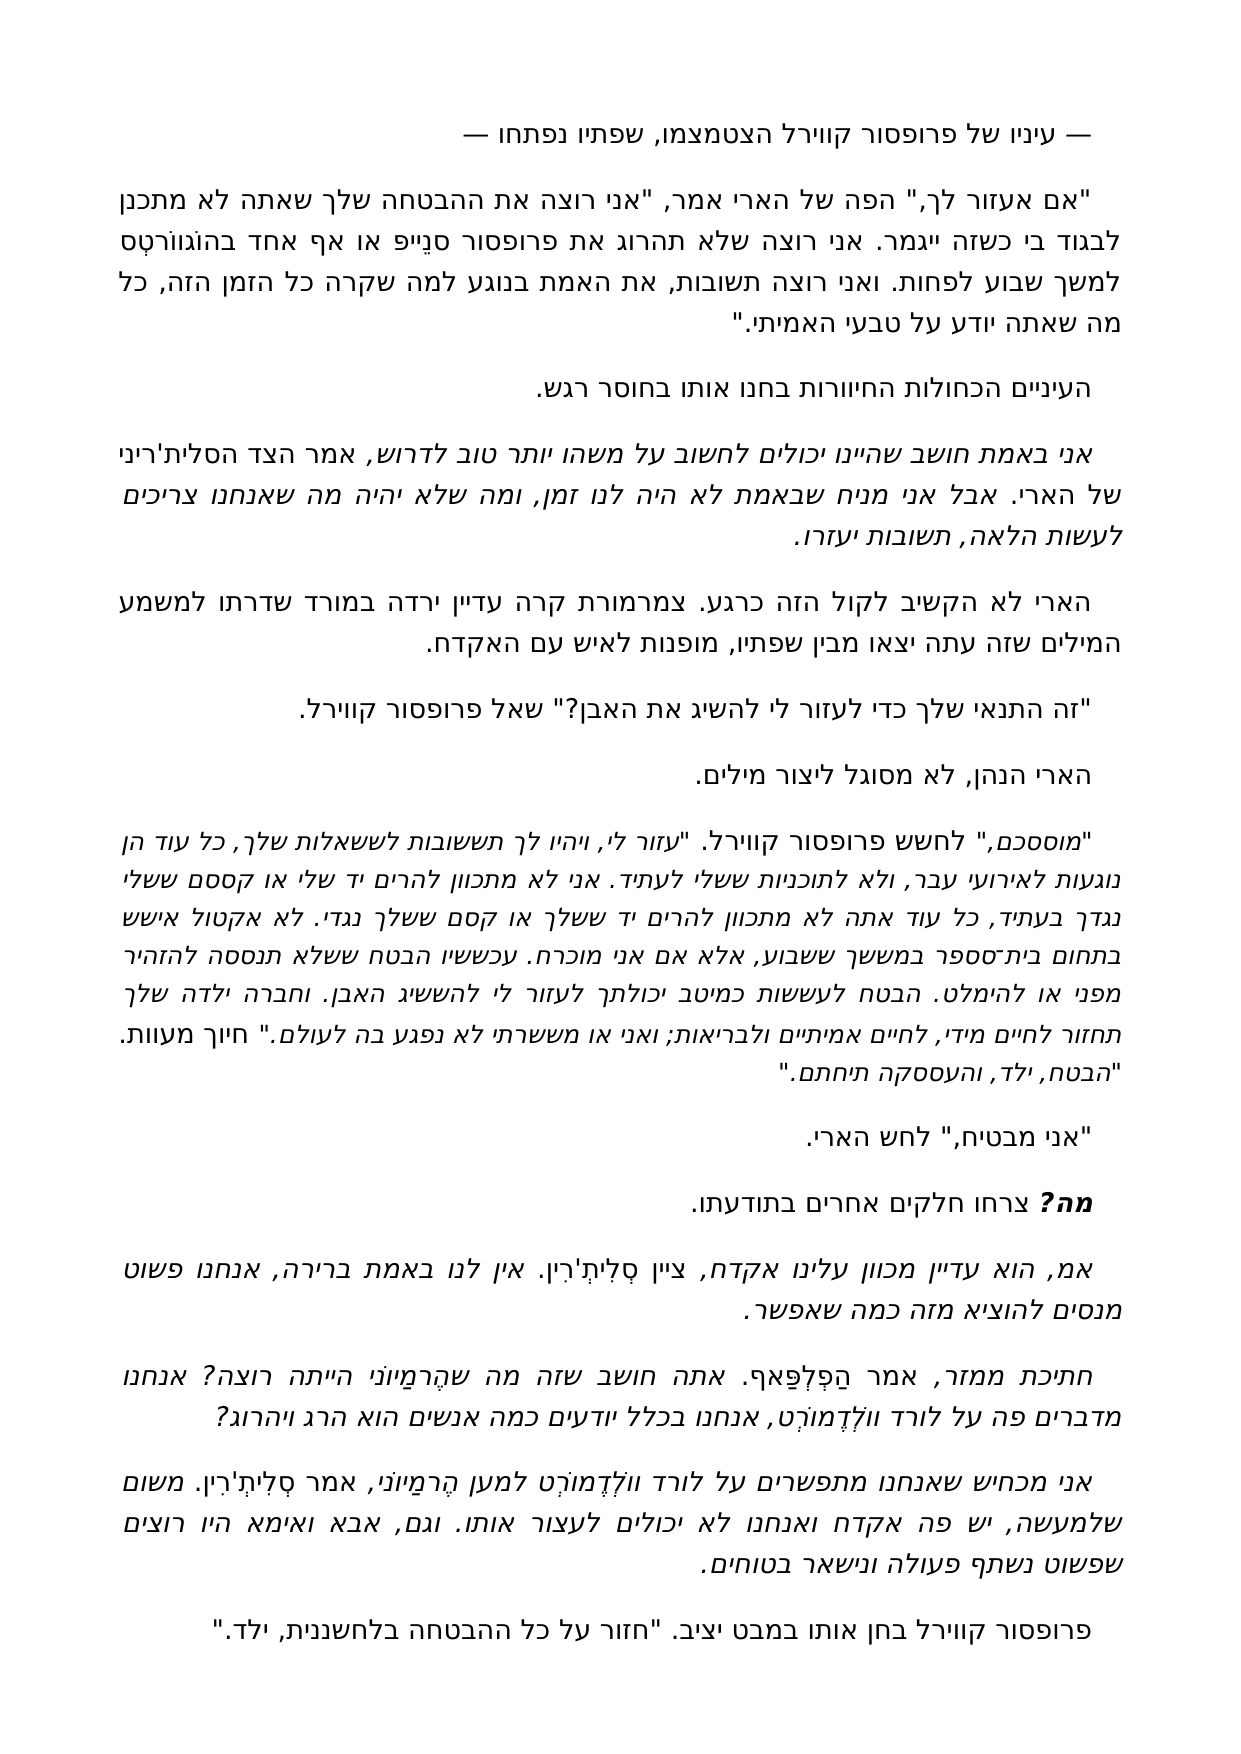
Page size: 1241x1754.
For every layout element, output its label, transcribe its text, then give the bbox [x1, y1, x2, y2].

text אמ, הוא עדיין מכוון עלינו אקדח, ציין סְלִיתְ'רִין. אין לנו באמת ברירה, אנחנו פשוט מנסים להוציא מזה כמה שאפשר. [118, 1253, 1122, 1326]
text "מוססכם," לחשש פרופסור קווירל. "עזור לי, ויהיו לך תששובות לששאלות שלך, כל עוד הן נוגעות לאירועי עבר, ולא לתוכניות ששלי לעתיד. אני לא מתכוון להרים יד שלי או קססם ששלי נגדך בעתיד, כל עוד אתה לא מתכוון להרים יד ששלך או קסם ששלך נגדי. לא אקטול אישש בתחום בית־סספר במששך ששבוע, אלא אם אני מוכרח. עכששיו הבטח ששלא תנססה להזהיר מפני או להימלט. הבטח לעששות כמיטב יכולתך לעזור לי להששיג האבן. וחברה ילדה שלך תחזור לחיים מידי, לחיים אמיתיים ולבריאות; ואני או מששרתי לא נפגע בה לעולם." חיוך מעוות. "הבטח, ילד, והעססקה תיחתם." [118, 825, 1122, 1087]
text אני מכחיש שאנחנו מתפשרים על לורד ווֹלְדֶמוֹרְט למען הֶרמַיוֹני, אמר סְלִיתְ'רִין. משום שלמעשה, יש פה אקדח ואנחנו לא יכולים לעצור אותו. וגם, אבא ואימא היו רוצים שפשוט נשתף פעולה ונישאר בטוחים. [118, 1467, 1122, 1580]
text הארי הנהן, לא מסוגל ליצור מילים. [118, 759, 1122, 791]
text חתיכת ממזר, אמר הַפְלְפַּאף. אתה חושב שזה מה שהֶרמַיוֹני הייתה רוצה? אנחנו מדברים פה על לורד ווֹלְדֶמוֹרְט, אנחנו בכלל יודעים כמה אנשים הוא הרג ויהרוג? [118, 1360, 1122, 1432]
text פרופסור קווירל בחן אותו במבט יציב. "חזור על כל ההבטחה בלחשננית, ילד." [118, 1614, 1122, 1646]
text "אם אעזור לך," הפה של הארי אמר, "אני רוצה את ההבטחה שלך שאתה לא מתכנן לבגוד בי כשזה ייגמר. אני רוצה שלא תהרוג את פרופסור סנֵייפּ או אף אחד בהוֹגווֹרטְס למשך שבוע לפחות. ואני רוצה תשובות, את האמת בנוגע למה שקרה כל הזמן הזה, כל מה שאתה יודע על טבעי האמיתי." [118, 184, 1122, 338]
text אני באמת חושב שהיינו יכולים לחשוב על משהו יותר טוב לדרוש, אמר הצד הסלית'ריני של הארי. אבל אני מניח שבאמת לא היה לנו זמן, ומה שלא יהיה מה שאנחנו צריכים לעשות הלאה, תשובות יעזרו. [118, 439, 1122, 552]
text "אני מבטיח," לחש הארי. [118, 1121, 1122, 1153]
text — עיניו של פרופסור קווירל הצטמצמו, שפתיו נפתחו — [118, 118, 1122, 150]
text הארי לא הקשיב לקול הזה כרגע. צמרמורת קרה עדיין ירדה במורד שדרתו למשמע המילים שזה עתה יצאו מבין שפתיו, מופנות לאיש עם האקדח. [118, 587, 1122, 659]
text העיניים הכחולות החיוורות בחנו אותו בחוסר רגש. [118, 373, 1122, 404]
text "זה התנאי שלך כדי לעזור לי להשיג את האבן?" שאל פרופסור קווירל. [118, 693, 1122, 725]
text מה? צרחו חלקים אחרים בתודעתו. [118, 1187, 1122, 1219]
